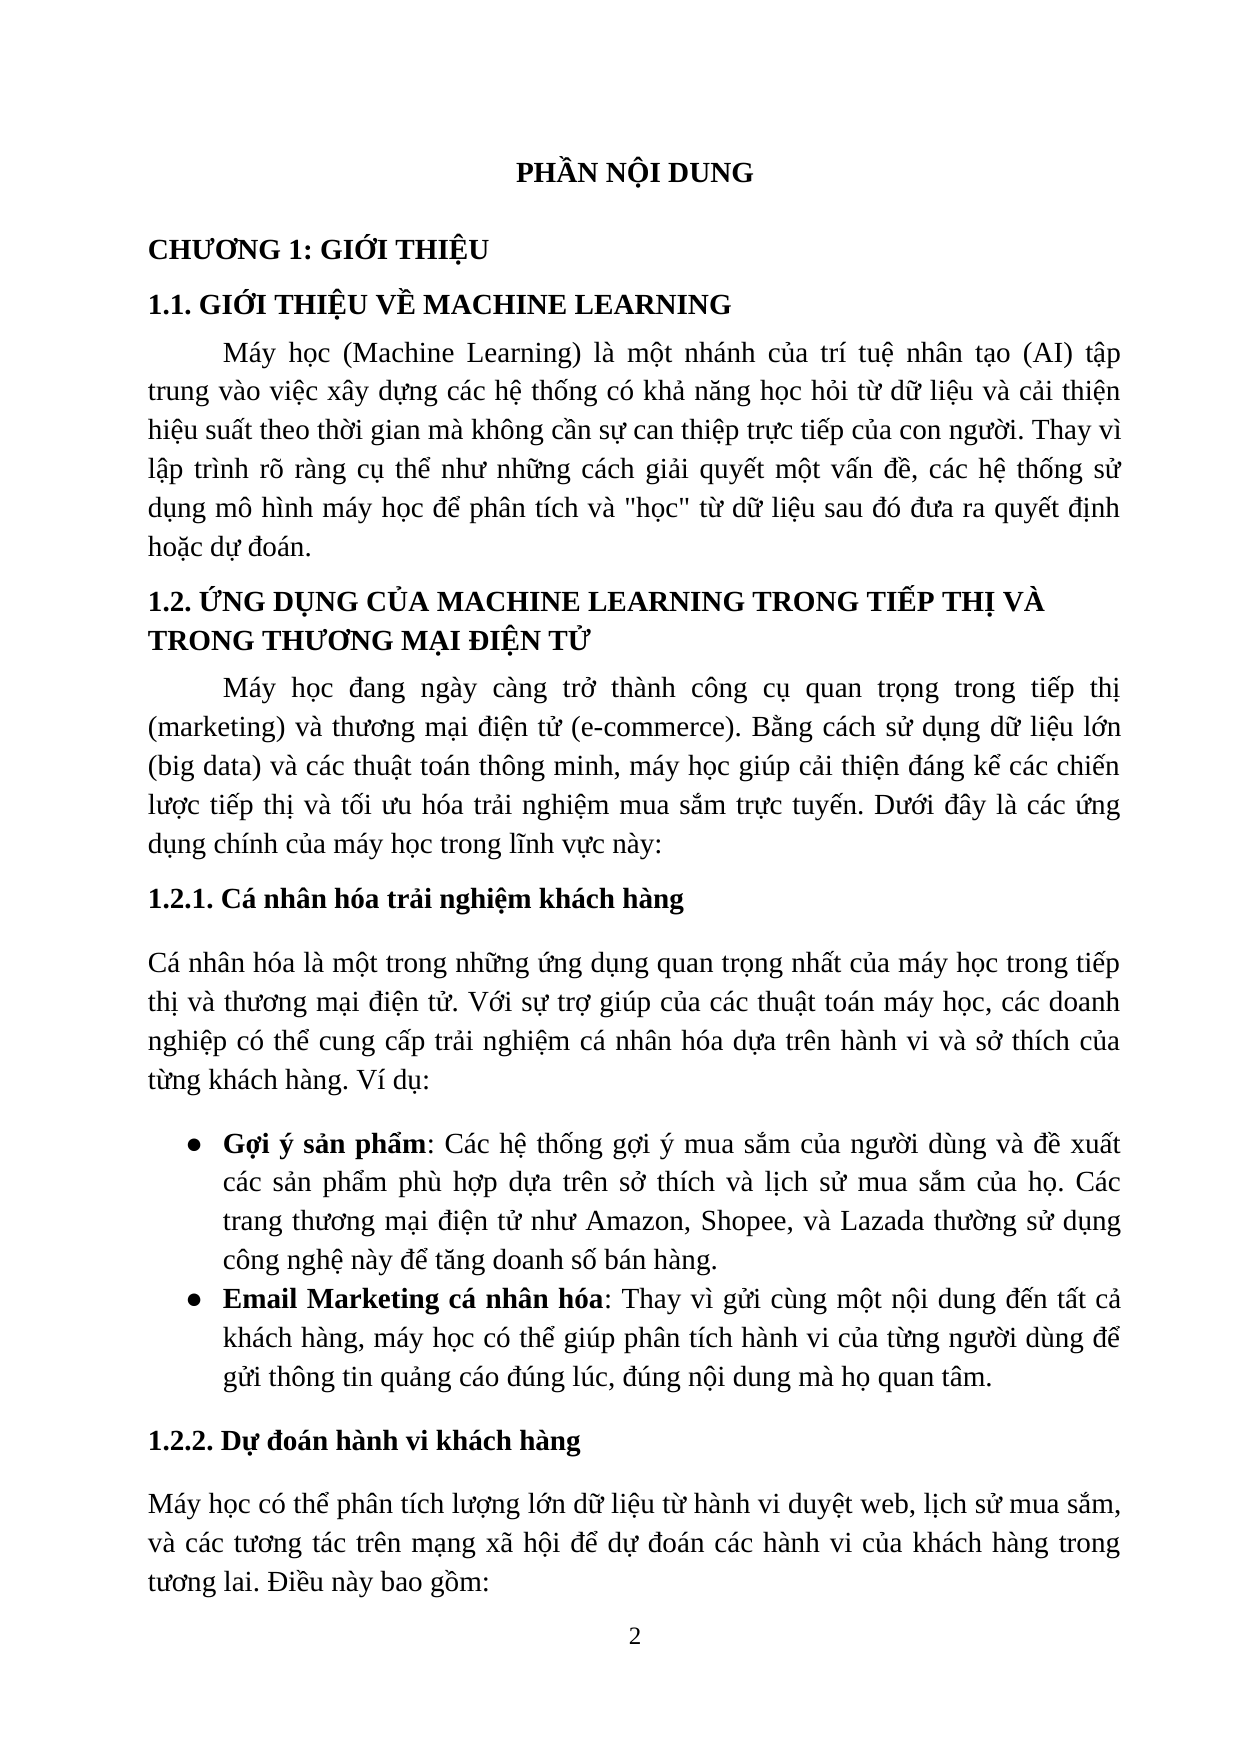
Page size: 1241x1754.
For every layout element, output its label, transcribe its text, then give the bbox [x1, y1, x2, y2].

subtitle 1.2.2. Dự đoán hành vi khách hàng [148, 1423, 1122, 1456]
subtitle PHẦN NỘI DUNG [148, 156, 1122, 189]
subtitle 1.2.1. Cá nhân hóa trải nghiệm khách hàng [148, 881, 1122, 915]
list Email Marketing cá nhân hóa: Thay vì gửi cùng một nội dung đến tất cả khách hàng, máy học có thể giúp phân tích hành vi của từng người dùng để gửi thông tin quảng cáo đúng lúc, đúng nội dung mà họ quan tâm. [185, 1281, 1122, 1392]
text Máy học (Machine Learning) là một nhánh của trí tuệ nhân tạo (AI) tập trung vào việc xây dựng các hệ thống có khả năng học hỏi từ dữ liệu và cải thiện hiệu suất theo thời gian mà không cần sự can thiệp trực tiếp của con người. Thay vì lập trình rõ ràng cụ thể như những cách giải quyết một vấn đề, các hệ thống sử dụng mô hình máy học để phân tích và "học" từ dữ liệu sau đó đưa ra quyết định hoặc dự đoán. [148, 335, 1122, 562]
text Máy học có thể phân tích lượng lớn dữ liệu từ hành vi duyệt web, lịch sử mua sắm, và các tương tác trên mạng xã hội để dự đoán các hành vi của khách hàng trong tương lai. Điều này bao gồm: [148, 1487, 1122, 1598]
subtitle 1.2. ỨNG DỤNG CỦA MACHINE LEARNING TRONG TIẾP THỊ VÀ TRONG THƯƠNG MẠI ĐIỆN TỬ [148, 584, 1122, 657]
list Gợi ý sản phẩm: Các hệ thống gợi ý mua sắm của người dùng và đề xuất các sản phẩm phù hợp dựa trên sở thích và lịch sử mua sắm của họ. Các trang thương mại điện tử như Amazon, Shopee, và Lazada thường sử dụng công nghệ này để tăng doanh số bán hàng. [185, 1126, 1122, 1276]
text Máy học đang ngày càng trở thành công cụ quan trọng trong tiếp thị (marketing) và thương mại điện tử (e-commerce). Bằng cách sử dụng dữ liệu lớn (big data) và các thuật toán thông minh, máy học giúp cải thiện đáng kể các chiến lược tiếp thị và tối ưu hóa trải nghiệm mua sắm trực tuyến. Dưới đây là các ứng dụng chính của máy học trong lĩnh vực này: [148, 671, 1122, 859]
text Cá nhân hóa là một trong những ứng dụng quan trọng nhất của máy học trong tiếp thị và thương mại điện tử. Với sự trợ giúp của các thuật toán máy học, các doanh nghiệp có thể cung cấp trải nghiệm cá nhân hóa dựa trên hành vi và sở thích của từng khách hàng. Ví dụ: [148, 945, 1122, 1095]
subtitle 1.1. GIỚI THIỆU VỀ MACHINE LEARNING [148, 287, 1122, 321]
subtitle CHƯƠNG 1: GIỚI THIỆU [148, 232, 1122, 266]
